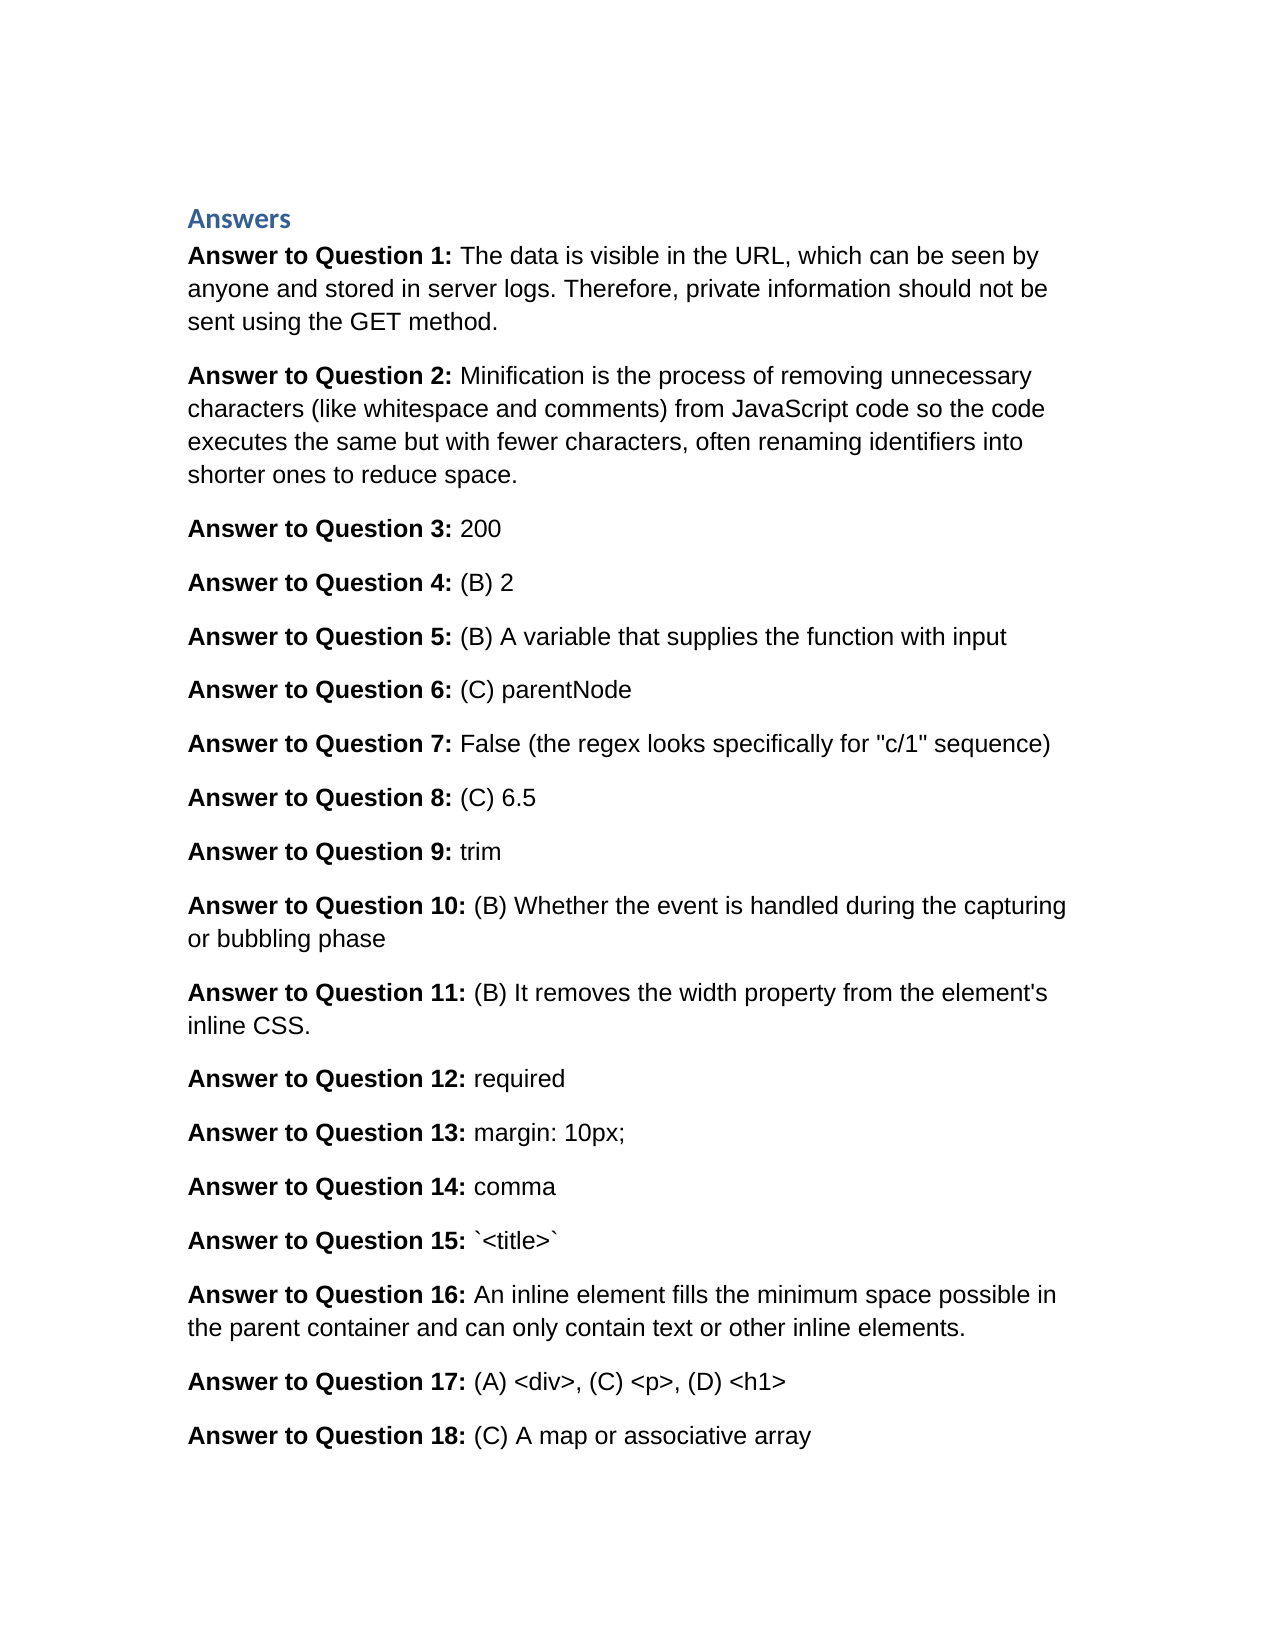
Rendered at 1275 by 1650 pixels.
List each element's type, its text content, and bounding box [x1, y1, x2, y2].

text Answer to Question 7: False (the regex looks specifically for "c/1" sequence) [187, 729, 1087, 758]
text Answer to Question 11: (B) It removes the width property from the element's inline CSS. [187, 978, 1087, 1039]
text Answer to Question 2: Minification is the process of removing unnecessary characters (like whitespace and comments) from JavaScript code so the code executes the same but with fewer characters, often renaming identifiers into shorter ones to reduce space. [187, 361, 1087, 489]
text Answer to Question 4: (B) 2 [187, 568, 1087, 596]
text Answer to Question 13: margin: 10px; [187, 1118, 1087, 1147]
text Answer to Question 16: An inline element fills the minimum space possible in the parent container and can only contain text or other inline elements. [187, 1280, 1087, 1342]
text Answer to Question 8: (C) 6.5 [187, 783, 1087, 812]
text Answer to Question 10: (B) Whether the event is handled during the capturing or bubbling phase [187, 891, 1087, 952]
text Answer to Question 15: `<title>` [187, 1226, 1087, 1255]
text Answer to Question 5: (B) A variable that supplies the function with input [187, 621, 1087, 650]
subtitle Answers [187, 200, 1087, 236]
text Answer to Question 14: comma [187, 1172, 1087, 1201]
text Answer to Question 17: (A) <div>, (C) <p>, (D) <h1> [187, 1367, 1087, 1396]
text Answer to Question 3: 200 [187, 514, 1087, 542]
text Answer to Question 6: (C) parentNode [187, 675, 1087, 704]
text Answer to Question 9: trim [187, 837, 1087, 866]
text Answer to Question 12: required [187, 1064, 1087, 1093]
text Answer to Question 18: (C) A map or associative array [187, 1421, 1087, 1449]
text Answer to Question 1: The data is visible in the URL, which can be seen by anyone and stored in server logs. Therefore, private information should not be sent using the GET method. [187, 241, 1087, 336]
